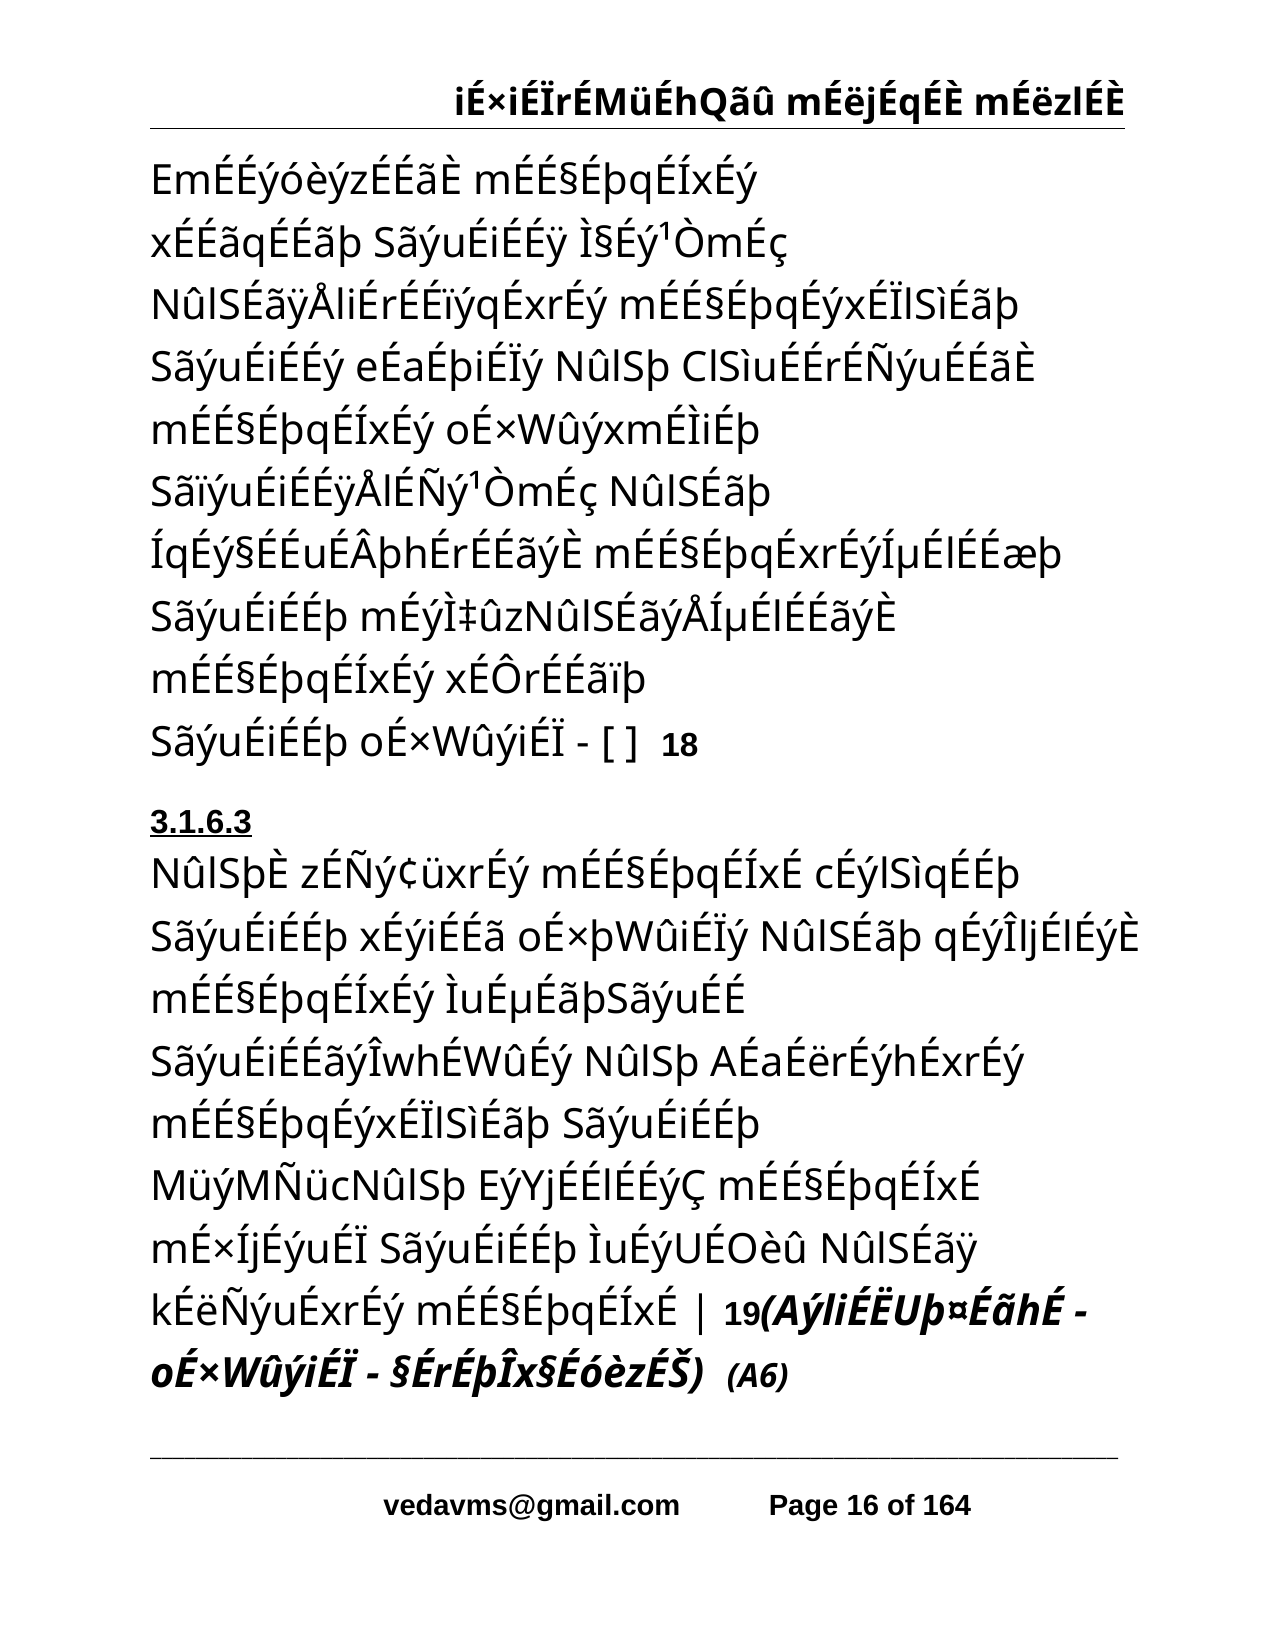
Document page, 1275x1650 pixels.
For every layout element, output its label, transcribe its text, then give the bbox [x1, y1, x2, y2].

text mÉÉ§ÉþqÉÍxÉý ÌuÉµÉãþSãýuÉÉ SãýuÉiÉÉãýÎwhÉWûÉý NûlSþ AÉaÉërÉýhÉxrÉý mÉÉ§ÉþqÉýxÉÏlSìÉãþ SãýuÉiÉÉþ [150, 969, 1158, 1151]
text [150, 150, 1158, 207]
text NûlSþÈ zÉÑý¢üxrÉý mÉÉ§ÉþqÉÍxÉ cÉýlSìqÉÉþ SãýuÉiÉÉþ xÉýiÉÉã oÉ×þWûiÉÏý NûlSÉãþ qÉýÎljÉlÉýÈ [150, 844, 1158, 963]
text 3.1.6.3 [150, 802, 1158, 840]
text SãýuÉiÉÉþ oÉ×WûýiÉÏ - [ ] 18 [150, 712, 1158, 768]
text xÉÉãqÉÉãþ SãýuÉiÉÉÿ Ì§Éý¹ÒmÉç NûlSÉãÿÅliÉrÉÉïýqÉxrÉý mÉÉ§ÉþqÉýxÉÏlSìÉãþ SãýuÉiÉÉý eÉaÉþiÉÏý NûlSþ ClSìuÉÉrÉÑýuÉÉãÈ mÉÉ§ÉþqÉÍxÉý oÉ×WûýxmÉÌiÉþ SãïýuÉiÉÉÿÅlÉÑý¹ÒmÉç NûlSÉãþ ÍqÉý§ÉÉuÉÂþhÉrÉÉãýÈ mÉÉ§ÉþqÉxrÉýÍµÉlÉÉæþ SãýuÉiÉÉþ mÉýÌ‡ûzNûlSÉãýÅÍµÉlÉÉãýÈ mÉÉ§ÉþqÉÍxÉý xÉÔrÉÉãïþ [150, 212, 1158, 706]
text kÉëÑýuÉxrÉý mÉÉ§ÉþqÉÍxÉ | 19(AýliÉËUþ¤ÉãhÉ - oÉ×WûýiÉÏ - §ÉrÉþÎx§ÉóèzÉŠ) (A6) [150, 1281, 1170, 1400]
text MüýMÑücNûlSþ EýYjÉÉlÉÉýÇ mÉÉ§ÉþqÉÍxÉ mÉ×ÍjÉýuÉÏ SãýuÉiÉÉþ ÌuÉýUÉOèû NûlSÉãÿ [150, 1156, 1170, 1275]
